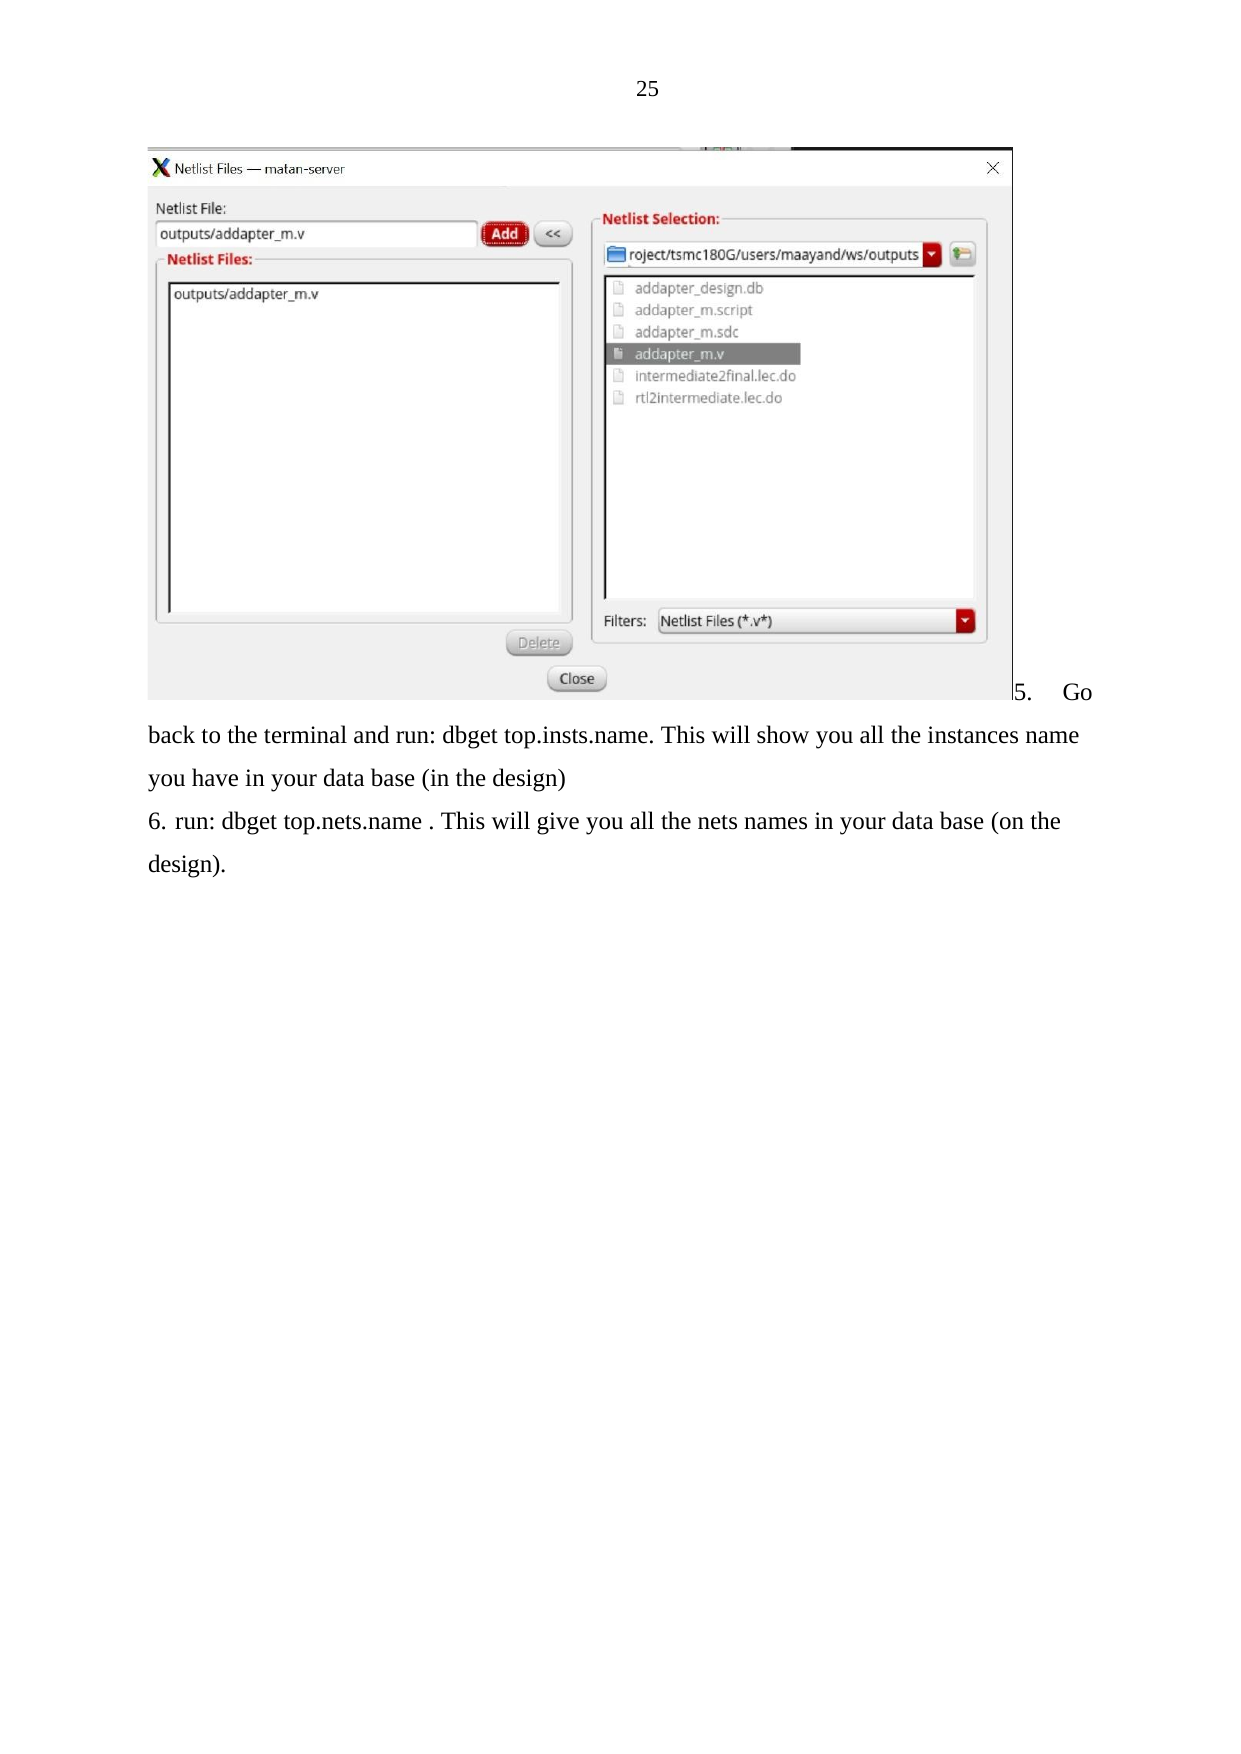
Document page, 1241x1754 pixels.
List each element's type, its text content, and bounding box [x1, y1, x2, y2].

list Go [1013, 677, 1194, 706]
picture [147, 147, 1013, 700]
text back to the terminal and run: dbget top.insts.name. This will show you all the instances name you have in your data base (in the design) [148, 720, 1102, 792]
list run: dbget top.nets.name . This will give you all the nets names in your data base (on the design). [148, 806, 1092, 878]
